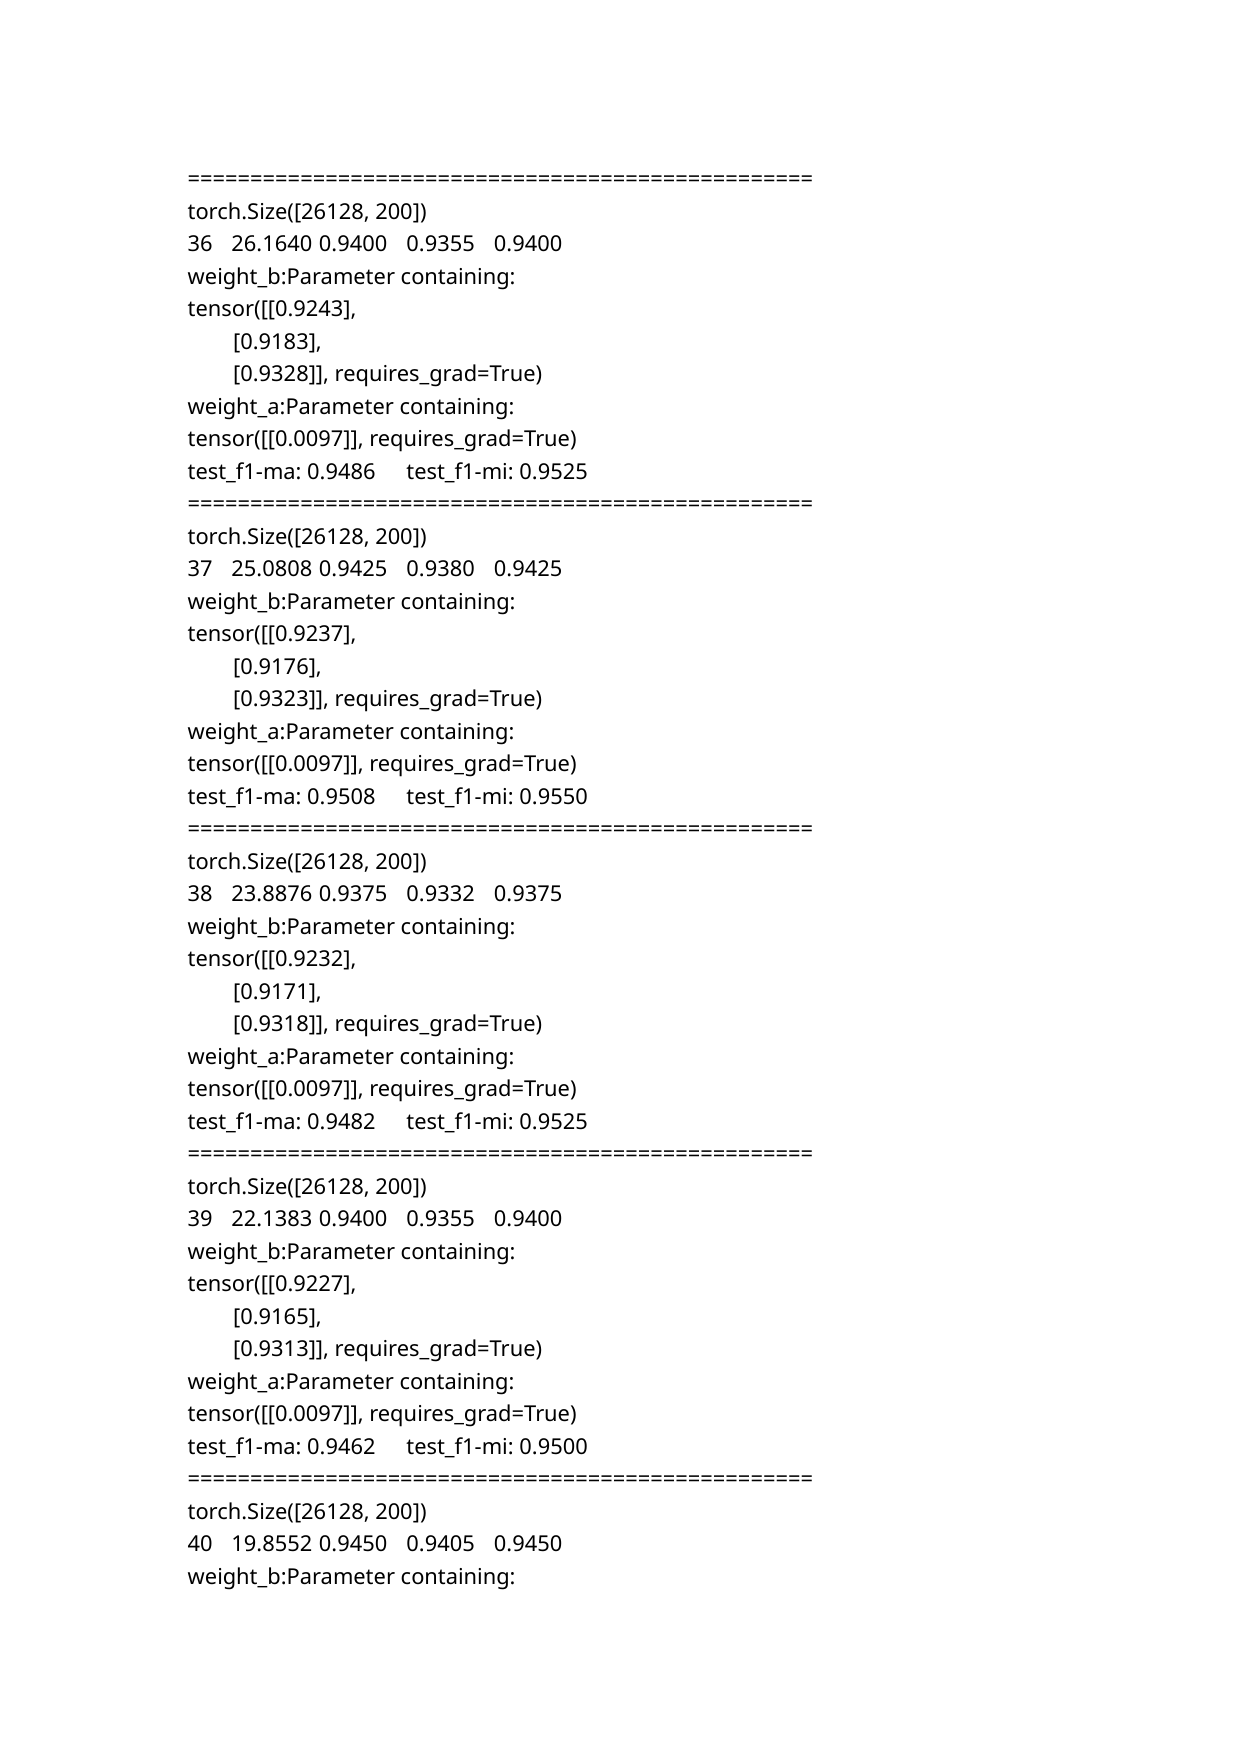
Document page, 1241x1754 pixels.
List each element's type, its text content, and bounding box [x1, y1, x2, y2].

text weight_a:Parameter containing: [187, 389, 1053, 422]
text [0.9328]], requires_grad=True) [187, 357, 1053, 389]
text weight_a:Parameter containing: [187, 1039, 1053, 1072]
text ================================================== [187, 487, 1053, 519]
text 39 22.1383 0.9400 0.9355 0.9400 [187, 1202, 1053, 1234]
text test_f1-ma: 0.9508 test_f1-mi: 0.9550 [187, 779, 1053, 812]
text tensor([[0.9227], [187, 1267, 1053, 1299]
text ================================================== [187, 1137, 1053, 1169]
text torch.Size([26128, 200]) [187, 844, 1053, 877]
text weight_b:Parameter containing: [187, 909, 1053, 942]
text torch.Size([26128, 200]) [187, 1494, 1053, 1527]
text ================================================== [187, 162, 1053, 194]
text [0.9323]], requires_grad=True) [187, 682, 1053, 714]
text [0.9176], [187, 649, 1053, 682]
text tensor([[0.0097]], requires_grad=True) [187, 747, 1053, 779]
text [0.9183], [187, 324, 1053, 357]
text test_f1-ma: 0.9482 test_f1-mi: 0.9525 [187, 1104, 1053, 1137]
text torch.Size([26128, 200]) [187, 194, 1053, 227]
text weight_a:Parameter containing: [187, 1364, 1053, 1397]
text 37 25.0808 0.9425 0.9380 0.9425 [187, 552, 1053, 584]
text torch.Size([26128, 200]) [187, 519, 1053, 552]
text weight_b:Parameter containing: [187, 584, 1053, 617]
text 38 23.8876 0.9375 0.9332 0.9375 [187, 877, 1053, 909]
text [0.9318]], requires_grad=True) [187, 1007, 1053, 1039]
text [0.9171], [187, 974, 1053, 1007]
text test_f1-ma: 0.9462 test_f1-mi: 0.9500 [187, 1429, 1053, 1462]
text 40 19.8552 0.9450 0.9405 0.9450 [187, 1527, 1053, 1559]
text tensor([[0.9243], [187, 292, 1053, 324]
text weight_b:Parameter containing: [187, 1559, 1053, 1592]
text tensor([[0.0097]], requires_grad=True) [187, 1072, 1053, 1104]
text test_f1-ma: 0.9486 test_f1-mi: 0.9525 [187, 454, 1053, 487]
text [0.9313]], requires_grad=True) [187, 1332, 1053, 1364]
text weight_a:Parameter containing: [187, 714, 1053, 747]
text tensor([[0.9237], [187, 617, 1053, 649]
text torch.Size([26128, 200]) [187, 1169, 1053, 1202]
text ================================================== [187, 812, 1053, 844]
text [0.9165], [187, 1299, 1053, 1332]
text 36 26.1640 0.9400 0.9355 0.9400 [187, 227, 1053, 259]
text tensor([[0.0097]], requires_grad=True) [187, 422, 1053, 454]
text tensor([[0.9232], [187, 942, 1053, 974]
text ================================================== [187, 1462, 1053, 1494]
text weight_b:Parameter containing: [187, 259, 1053, 292]
text weight_b:Parameter containing: [187, 1234, 1053, 1267]
text tensor([[0.0097]], requires_grad=True) [187, 1397, 1053, 1429]
